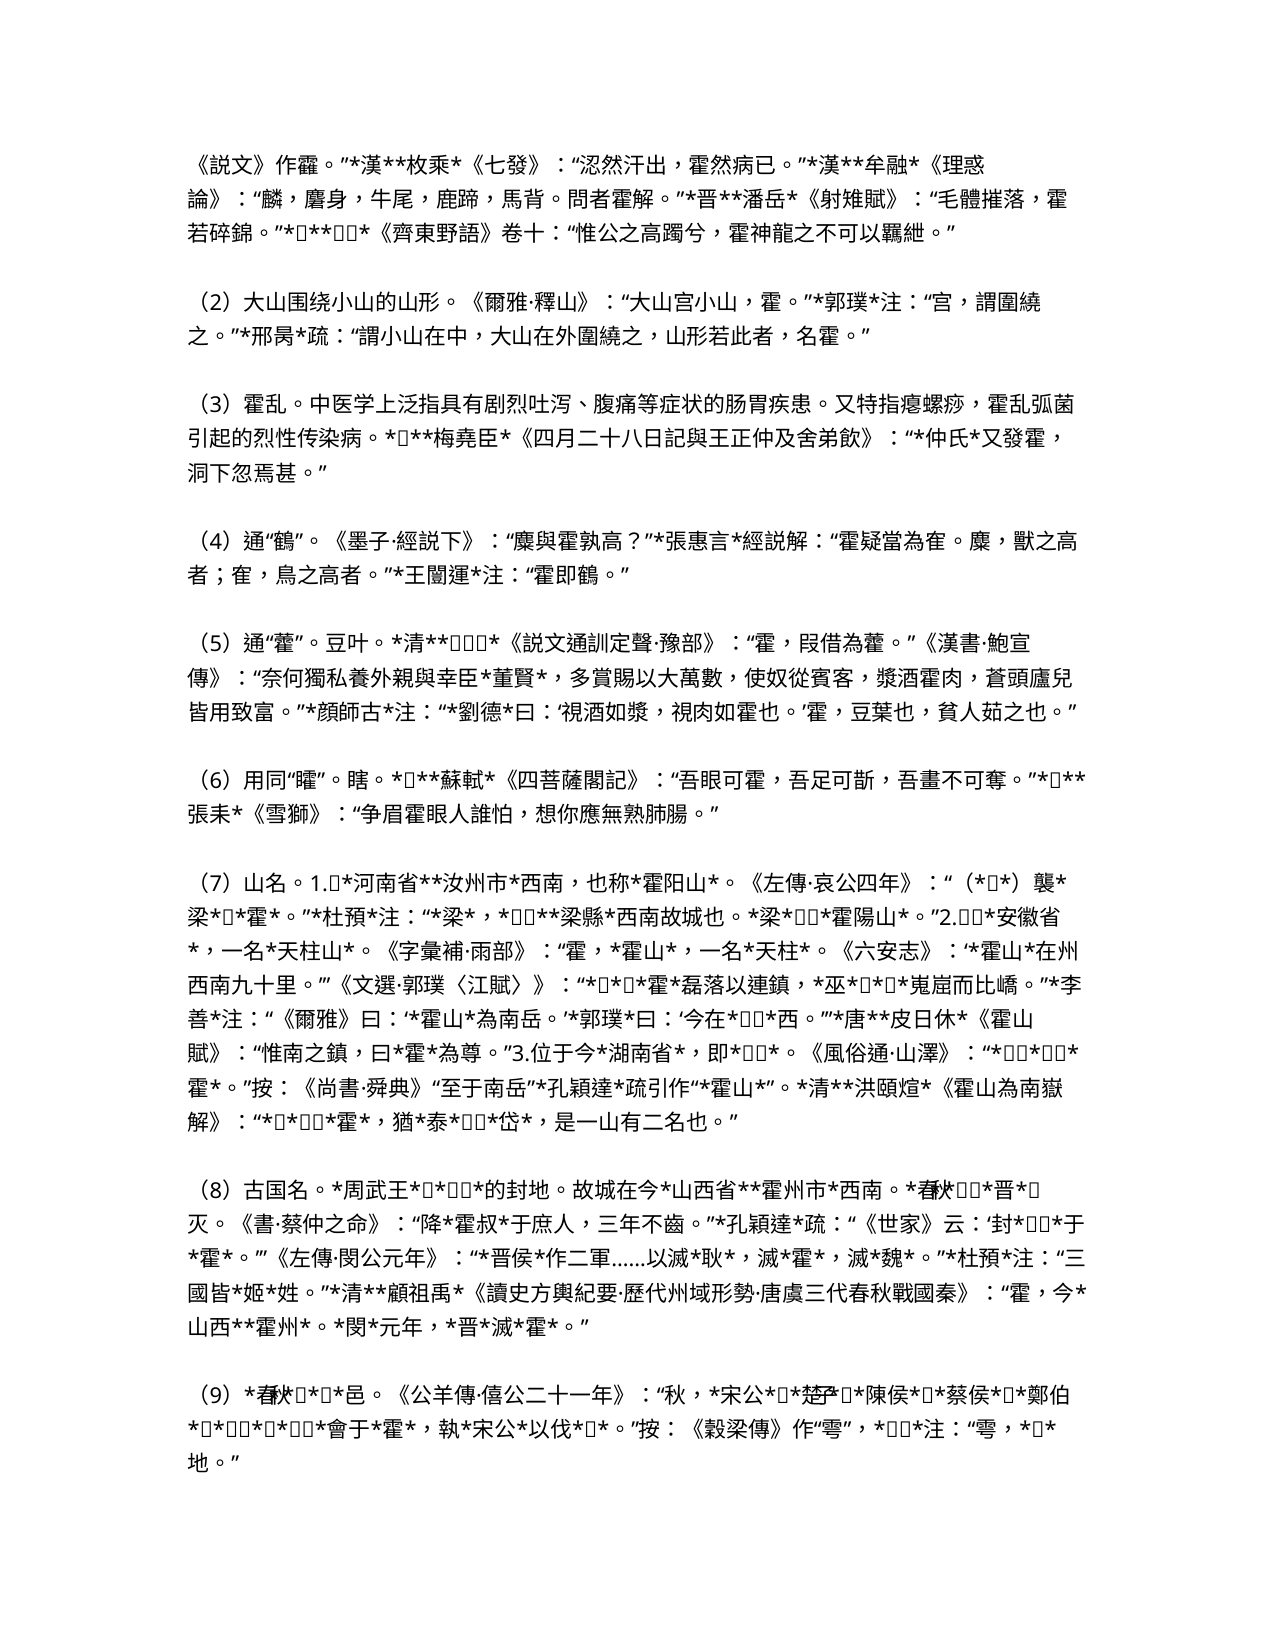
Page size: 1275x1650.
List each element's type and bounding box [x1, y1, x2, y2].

text [187, 150, 1087, 1478]
